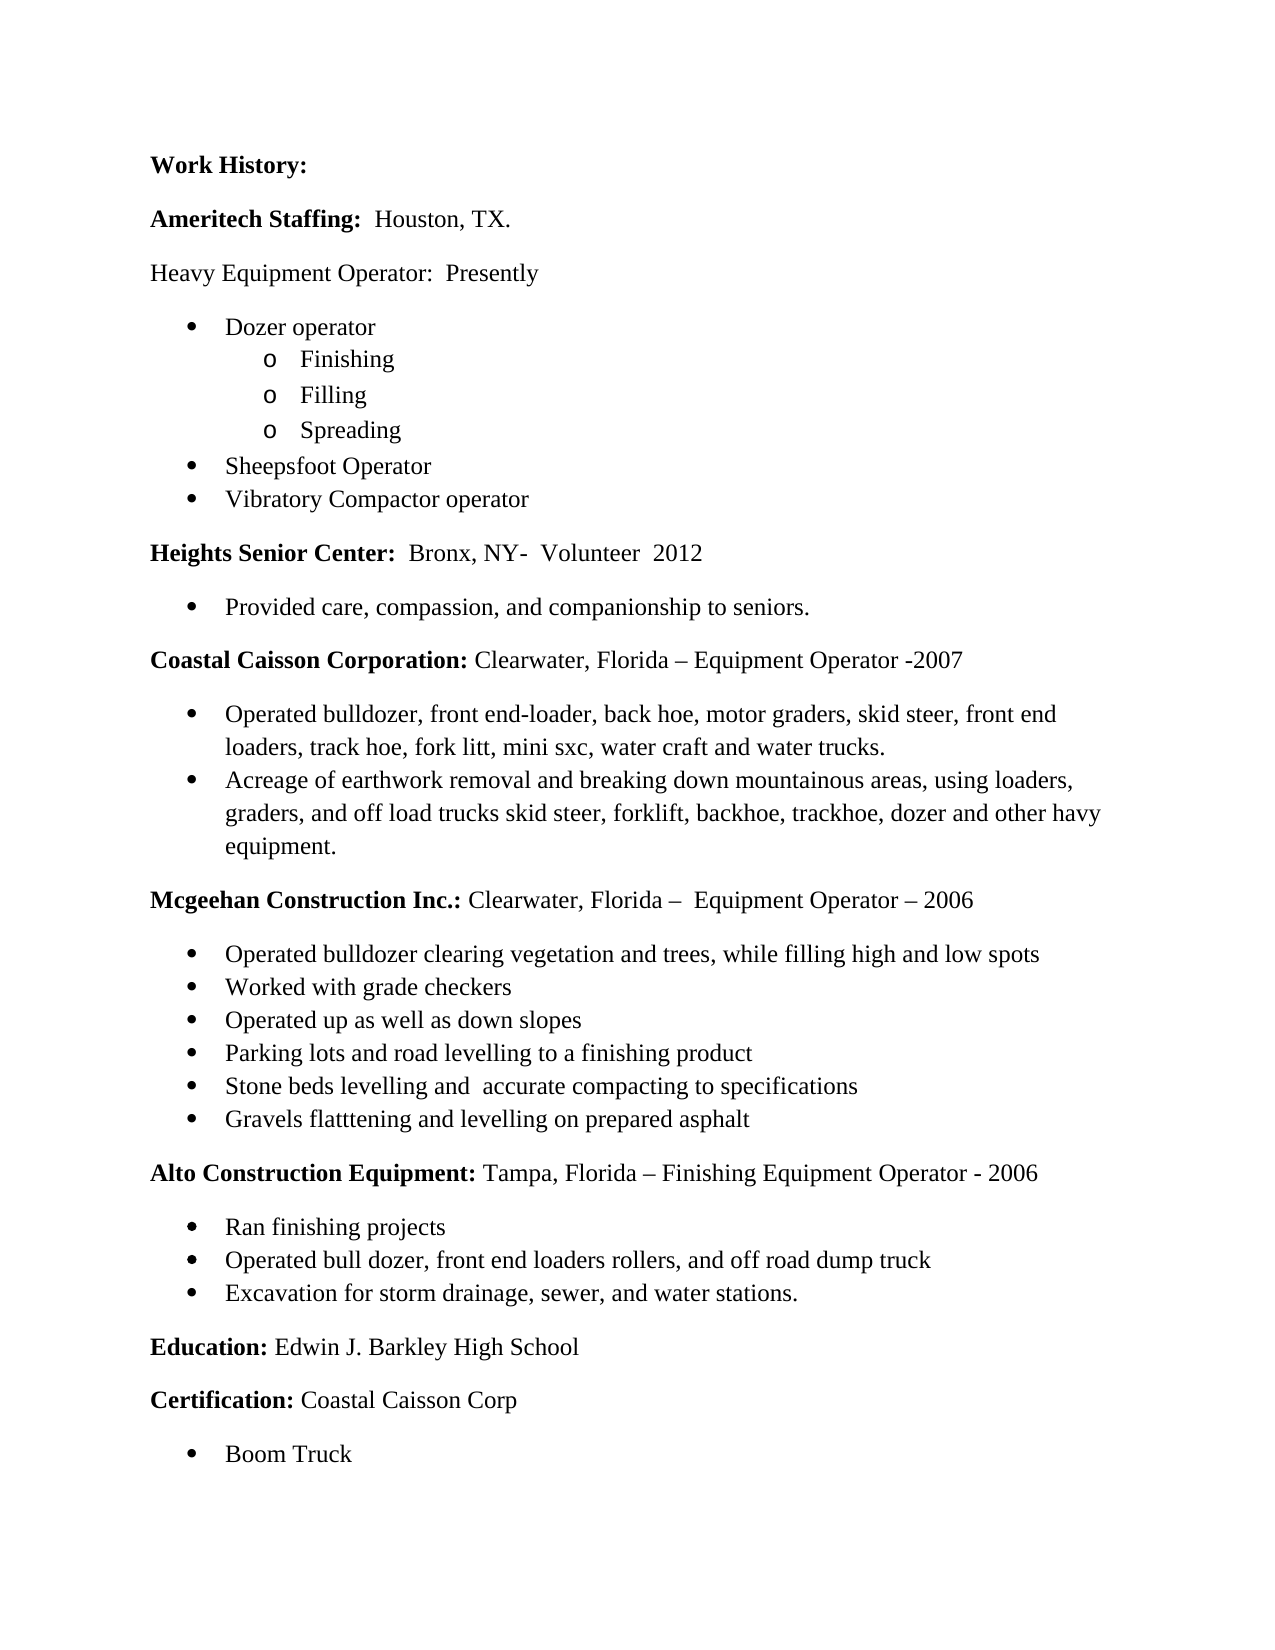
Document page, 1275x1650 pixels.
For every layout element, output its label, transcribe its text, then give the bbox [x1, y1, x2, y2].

text Certification: Coastal Caisson Corp [150, 1386, 1125, 1414]
text Work History: [150, 150, 1125, 179]
list Ran finishing projects [187, 1212, 1125, 1241]
list Spreading [262, 415, 1125, 446]
list Acreage of earthwork removal and breaking down mountainous areas, using loaders, graders, and off load trucks skid steer, forklift, backhoe, trackhoe, dozer and other havy equipment. [187, 765, 1125, 860]
list Operated bulldozer clearing vegetation and trees, while filling high and low spots [187, 939, 1125, 968]
list Operated bull dozer, front end loaders rollers, and off road dump truck [187, 1245, 1125, 1274]
list Excavation for storm drainage, sewer, and water stations. [187, 1278, 1125, 1307]
list Operated up as well as down slopes [187, 1005, 1125, 1034]
list Boom Truck [187, 1439, 1125, 1468]
list Worked with grade checkers [187, 972, 1125, 1001]
list Dozer operator [187, 312, 1125, 340]
text Mcgeehan Construction Inc.: Clearwater, Florida – Equipment Operator – 2006 [150, 885, 1125, 914]
text Ameritech Staffing: Houston, TX. [150, 204, 1125, 233]
list Operated bulldozer, front end-loader, back hoe, motor graders, skid steer, front end loaders, track hoe, fork litt, mini sxc, water craft and water trucks. [187, 699, 1125, 761]
text Coastal Caisson Corporation: Clearwater, Florida – Equipment Operator -2007 [150, 645, 1125, 674]
text Alto Construction Equipment: Tampa, Florida – Finishing Equipment Operator - 2006 [150, 1158, 1125, 1187]
list Filling [262, 380, 1125, 411]
list Parking lots and road levelling to a finishing product [187, 1038, 1125, 1067]
list Vibratory Compactor operator [187, 484, 1125, 513]
text Heights Senior Center: Bronx, NY- Volunteer 2012 [150, 538, 1125, 566]
text Heavy Equipment Operator: Presently [150, 258, 1125, 286]
list Provided care, compassion, and companionship to seniors. [187, 592, 1125, 620]
list Finishing [262, 344, 1125, 375]
text Education: Edwin J. Barkley High School [150, 1332, 1125, 1361]
list Stone beds levelling and accurate compacting to specifications [187, 1071, 1125, 1100]
list Gravels flatttening and levelling on prepared asphalt [187, 1104, 1125, 1133]
list Sheepsfoot Operator [187, 451, 1125, 479]
